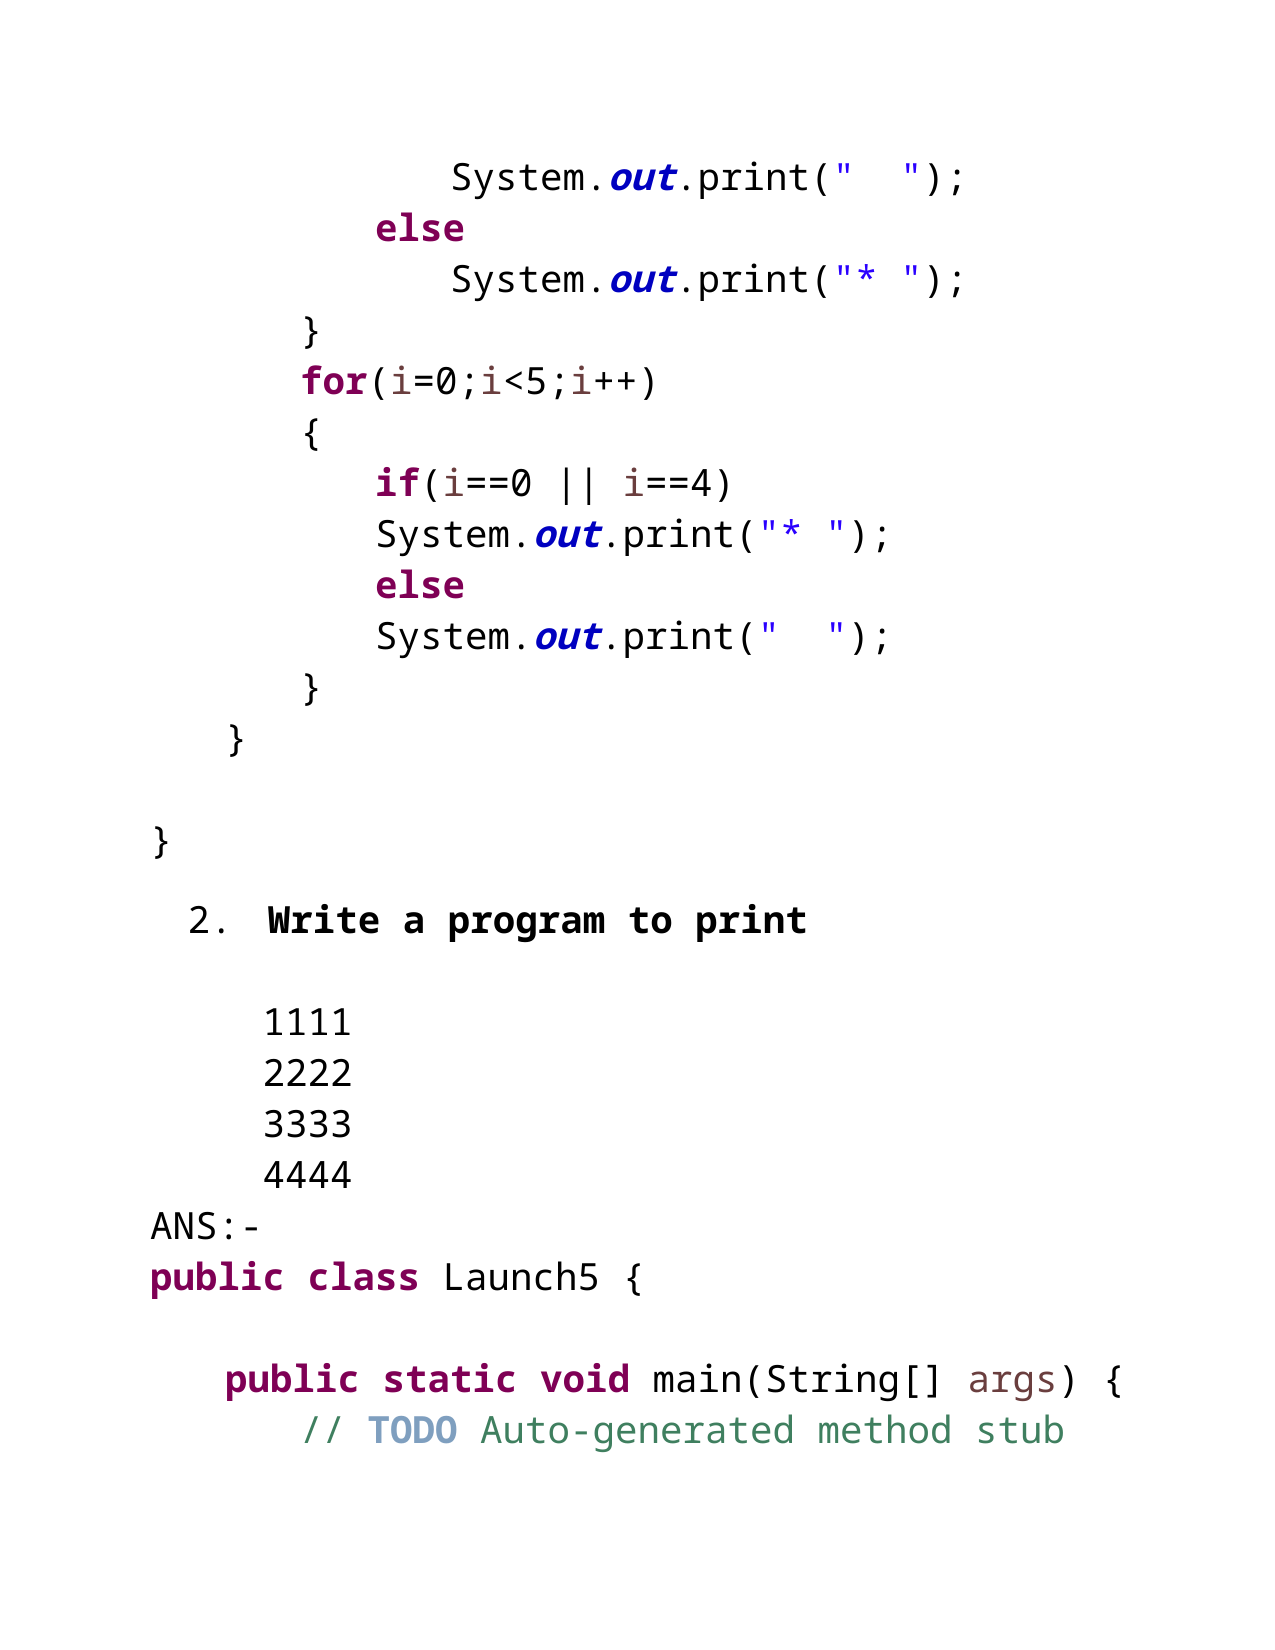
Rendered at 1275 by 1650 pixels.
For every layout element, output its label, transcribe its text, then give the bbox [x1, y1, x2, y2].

text } [150, 711, 1125, 762]
text if(i==0 || i==4) [150, 456, 1125, 507]
text System.out.print(" "); [150, 609, 1125, 660]
text } [150, 813, 1125, 864]
text ANS:- [150, 1199, 1125, 1250]
text else [150, 201, 1125, 252]
text } [150, 303, 1125, 354]
text System.out.print(" "); [150, 150, 1125, 201]
text 3333 [262, 1097, 1125, 1148]
list Write a program to print [187, 893, 1125, 944]
text for(i=0;i<5;i++) [150, 354, 1125, 405]
text public class Launch5 { [150, 1250, 1125, 1301]
text 2222 [262, 1046, 1125, 1097]
text // TODO Auto-generated method stub [150, 1403, 1125, 1454]
text } [150, 660, 1125, 711]
text else [150, 558, 1125, 609]
text public static void main(String[] args) { [150, 1352, 1125, 1403]
text 4444 [262, 1148, 1125, 1199]
text 1111 [262, 995, 1125, 1046]
text System.out.print("* "); [150, 507, 1125, 558]
text System.out.print("* "); [150, 252, 1125, 303]
text { [150, 405, 1125, 456]
